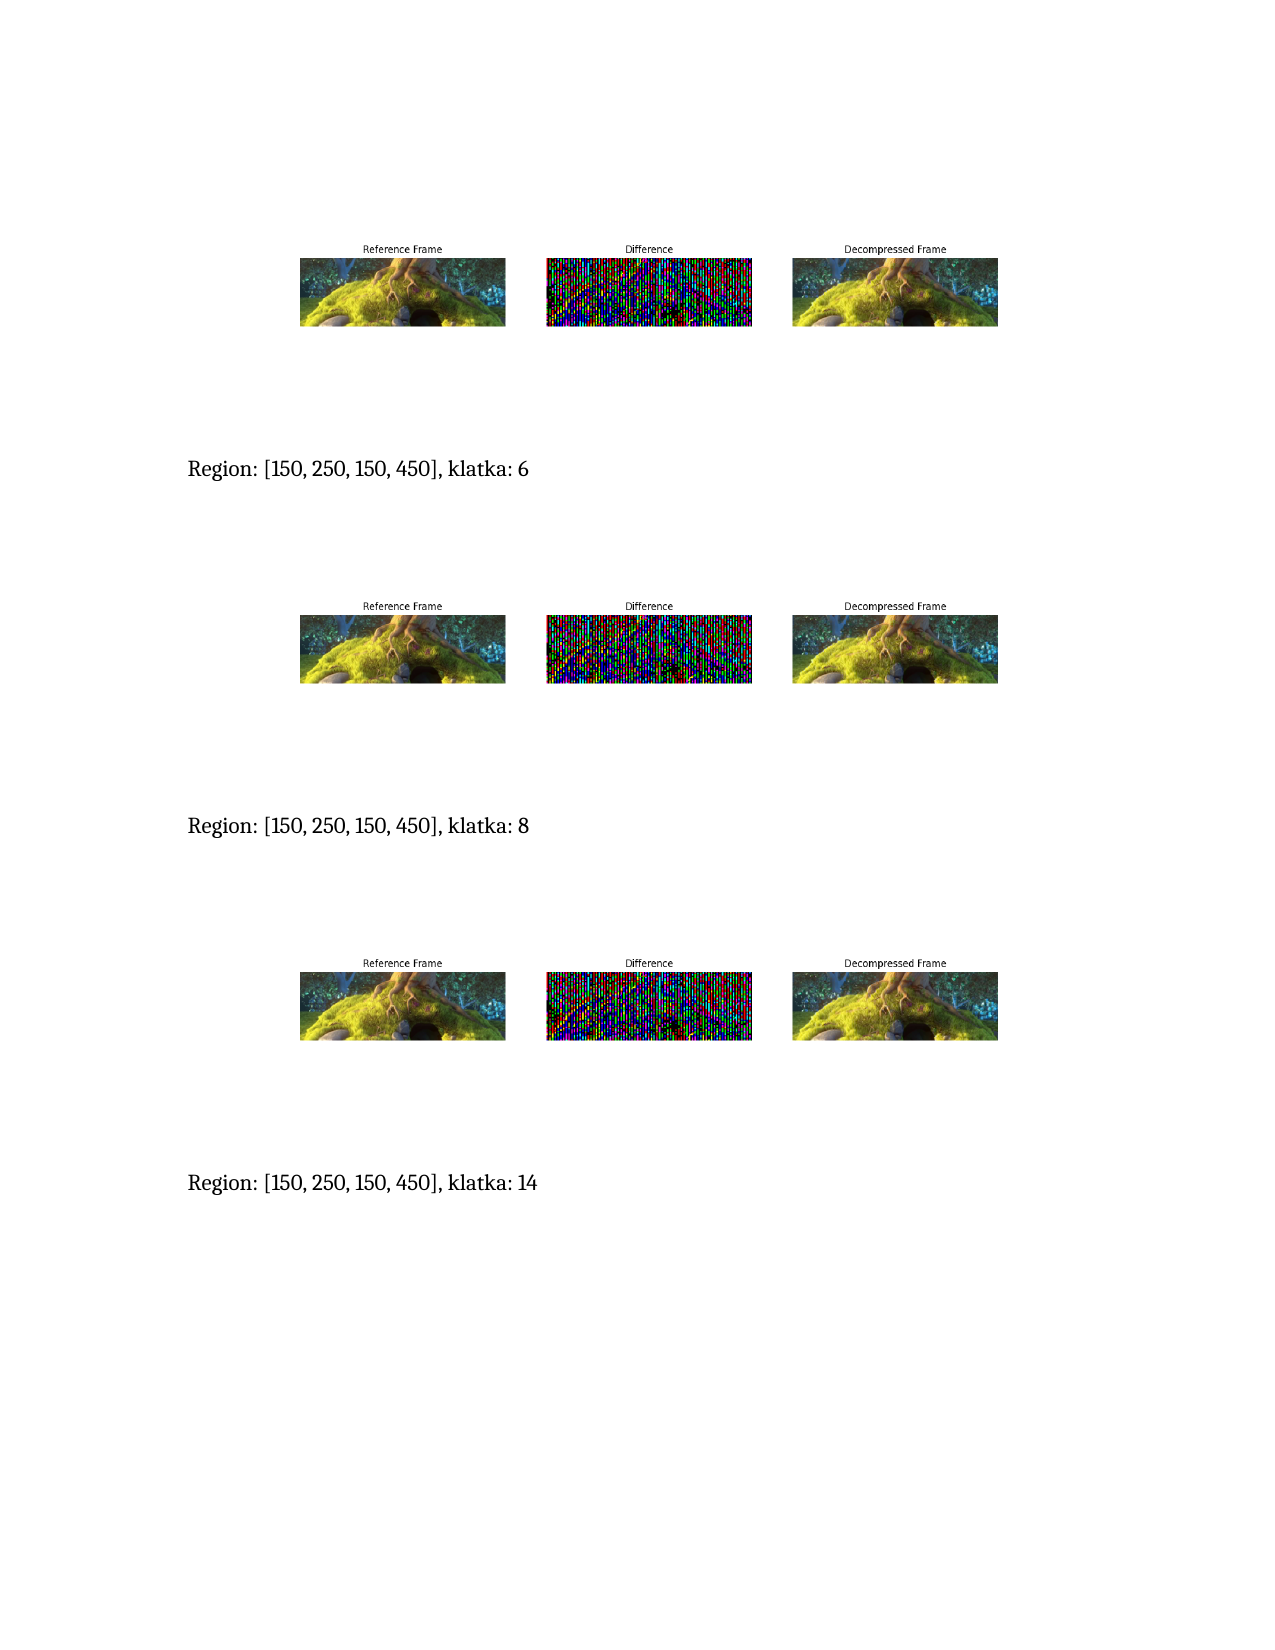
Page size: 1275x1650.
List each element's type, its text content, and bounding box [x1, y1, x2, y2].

picture [187, 507, 1088, 789]
text Region: [150, 250, 150, 450], klatka: 8 [187, 813, 1087, 839]
text Region: [150, 250, 150, 450], klatka: 14 [187, 1170, 1087, 1196]
picture [187, 150, 1088, 432]
picture [187, 863, 1088, 1146]
text Region: [150, 250, 150, 450], klatka: 6 [187, 456, 1087, 482]
